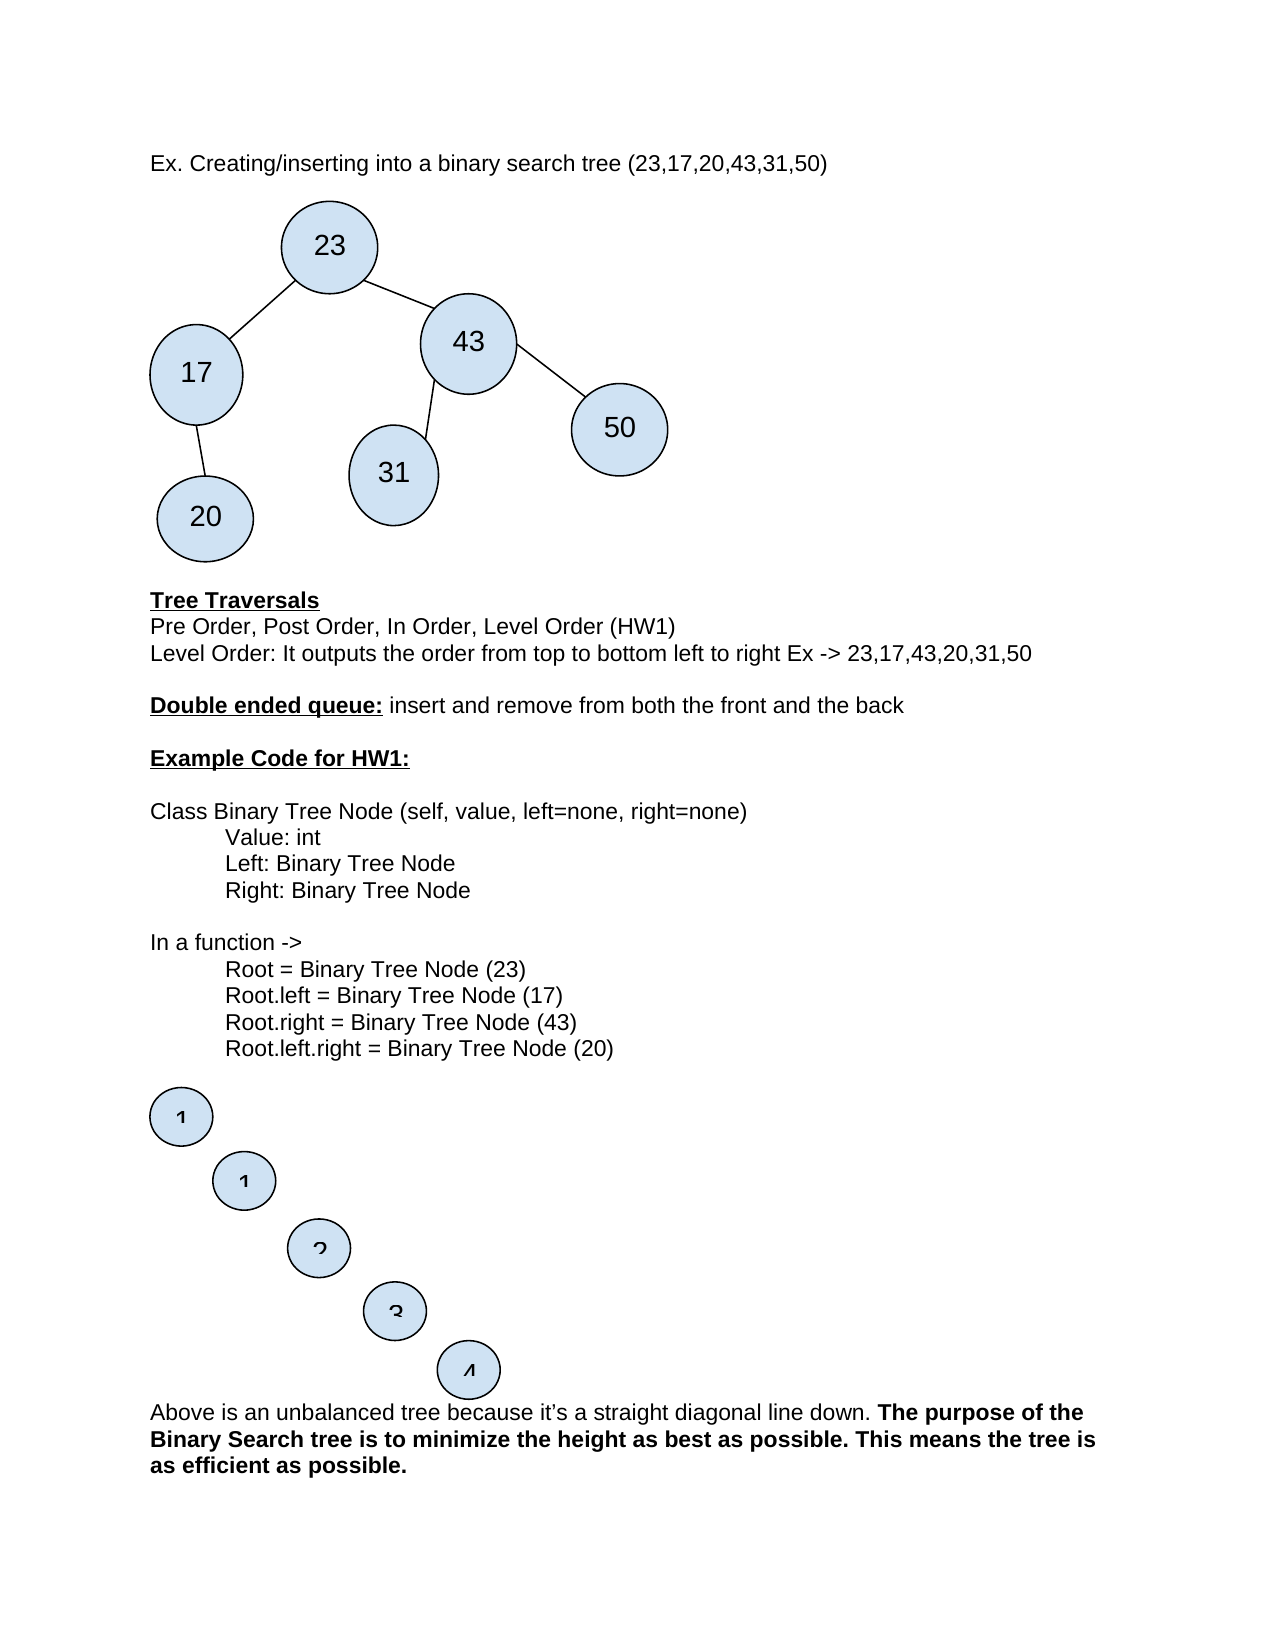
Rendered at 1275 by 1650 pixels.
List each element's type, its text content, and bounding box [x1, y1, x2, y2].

text Example Code for HW1: [150, 745, 1125, 771]
text Level Order: It outputs the order from top to bottom left to right Ex -> 23,17,43,20,31,50 [150, 639, 1125, 666]
text Root.left.right = Binary Tree Node (20) [150, 1035, 1125, 1061]
text Class Binary Tree Node (self, value, left=none, right=none) [150, 798, 1125, 824]
text Right: Binary Tree Node [150, 877, 1125, 903]
text In a function -> [150, 929, 1125, 956]
text Pre Order, Post Order, In Order, Level Order (HW1) [150, 613, 1125, 639]
text Ex. Creating/inserting into a binary search tree (23,17,20,43,31,50) [150, 150, 1125, 176]
text Double ended queue: insert and remove from both the front and the back [150, 692, 1125, 718]
text Root.left = Binary Tree Node (17) [150, 982, 1125, 1008]
text Above is an unbalanced tree because it’s a straight diagonal line down. The purpose of the Binary Search tree is to minimize the height as best as possible. This means the tree is as efficient as possible. [150, 1399, 1125, 1478]
text Root.right = Binary Tree Node (43) [150, 1008, 1125, 1035]
text Root = Binary Tree Node (23) [150, 956, 1125, 982]
text Value: int [150, 824, 1125, 850]
text Tree Traversals [150, 587, 1125, 613]
text Left: Binary Tree Node [150, 850, 1125, 877]
